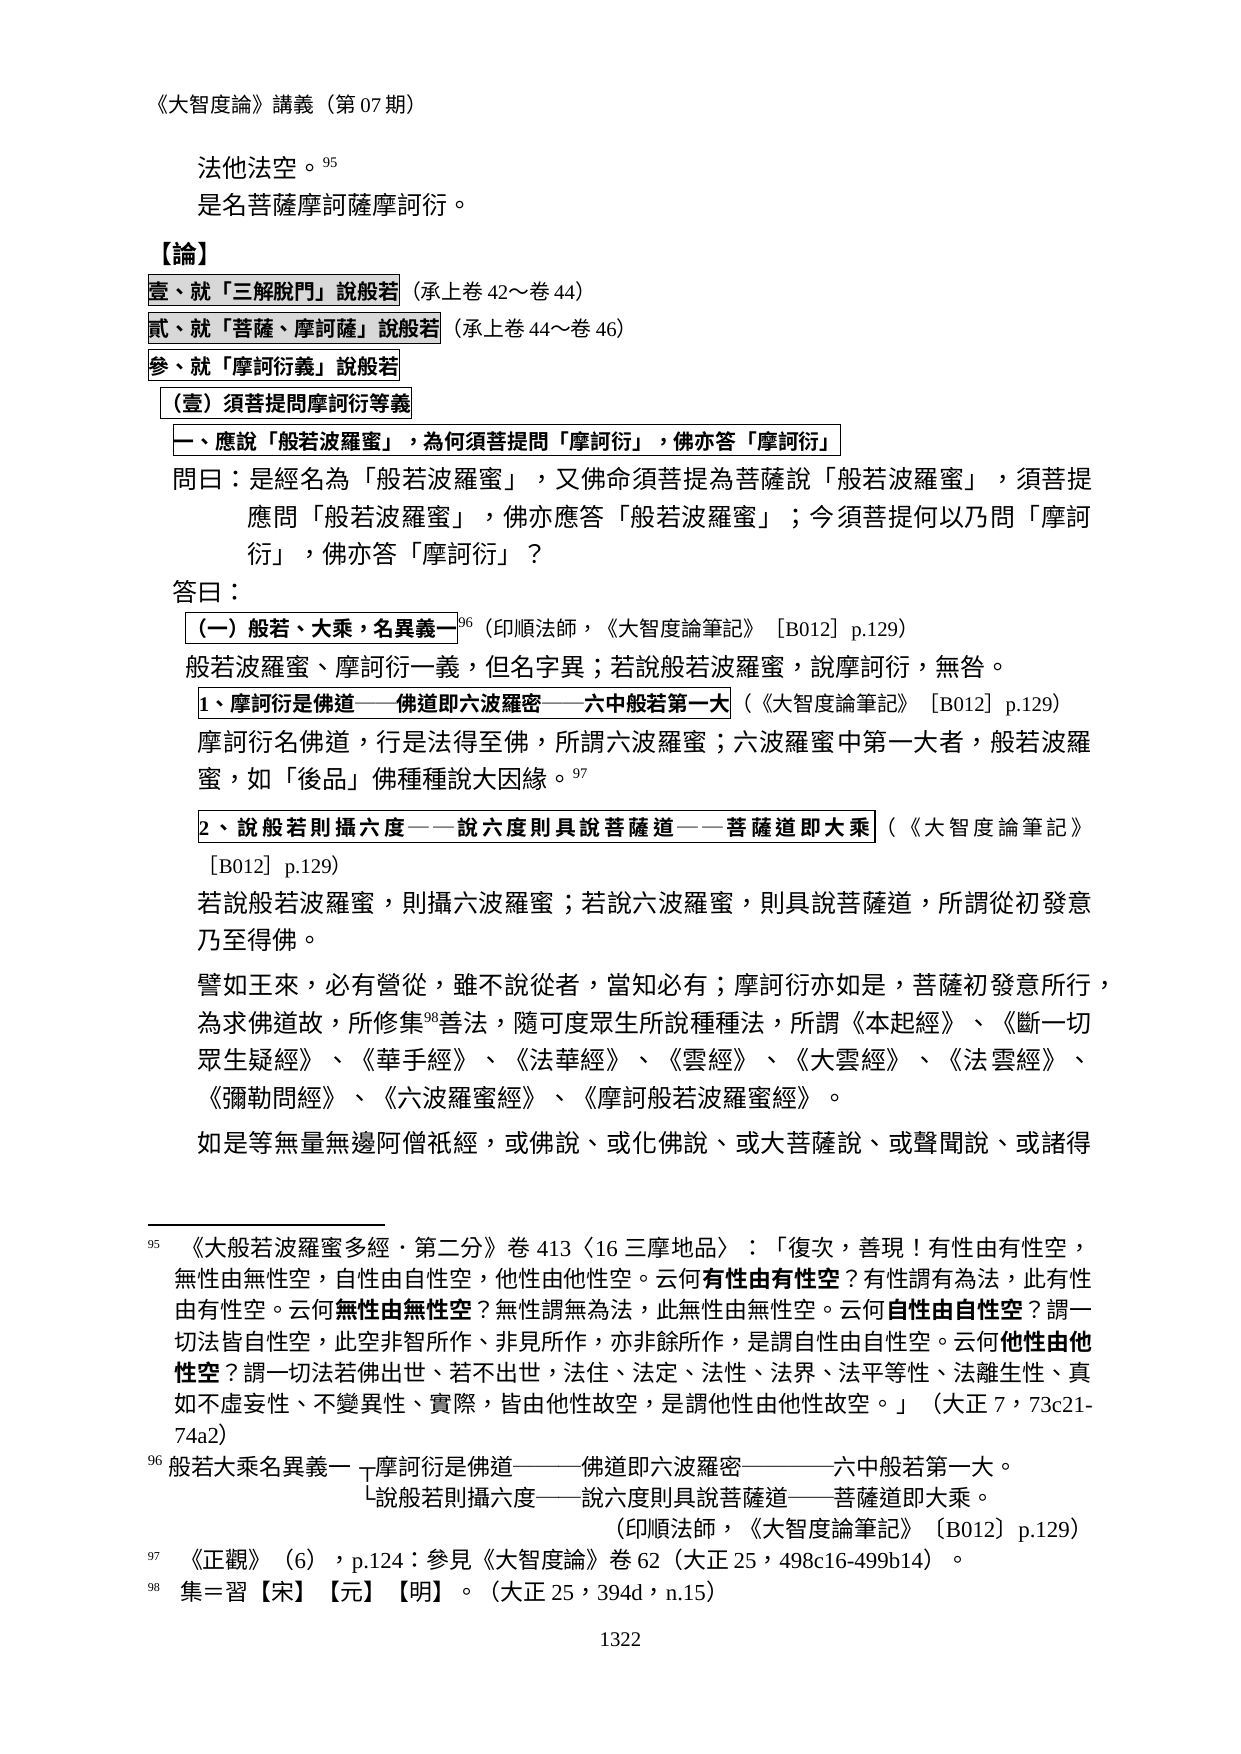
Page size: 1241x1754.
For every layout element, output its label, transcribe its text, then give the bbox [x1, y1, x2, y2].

text 貳、就「菩薩、摩訶薩」說般若（承上卷44～卷46） [148, 309, 1092, 346]
text 如是等無量無邊阿僧祇經，或佛說、或化佛說、或大菩薩說、或聲聞說、或諸得道天說。是事和合，皆名「摩訶衍」。 [198, 1123, 1092, 1160]
text （一）般若、大乘，名異義一（印順法師，《大智度論筆記》［B012］p.129） [185, 609, 1092, 646]
text 若說般若波羅蜜，則攝六波羅蜜；若說六波羅蜜，則具說菩薩道，所謂從初發意乃至得佛。 [198, 883, 1092, 958]
text 壹、就「三解脫門」說般若（承上卷42～卷44） [148, 271, 1092, 309]
text 譬如王來，必有營從，雖不說從者，當知必有；摩訶衍亦如是，菩薩初發意所行，為求佛道故，所修集善法，隨可度眾生所說種種法，所謂《本起經》、《斷一切眾生疑經》、《華手經》、《法華經》、《雲經》、《大雲經》、《法雲經》、《彌勒問經》、《六波羅蜜經》、《摩訶般若波羅蜜經》。 [198, 965, 1092, 1115]
text （壹）須菩提問摩訶衍等義 [160, 384, 1092, 421]
text 問曰：是經名為「般若波羅蜜」，又佛命須菩提為菩薩說「般若波羅蜜」，須菩提應問「般若波羅蜜」，佛亦應答「般若波羅蜜」；今須菩提何以乃問「摩訶衍」，佛亦答「摩訶衍」？ [173, 459, 1092, 571]
text 【論】 [148, 234, 1092, 271]
text 般若波羅蜜、摩訶衍一義，但名字異；若說般若波羅蜜，說摩訶衍，無咎。 [185, 646, 1092, 684]
text 是名菩薩摩訶薩摩訶衍。 [198, 185, 1092, 223]
text 參、就「摩訶衍義」說般若 [148, 346, 1092, 384]
text 答曰： [173, 571, 1092, 609]
text 若佛出、若佛未出，法住、法相、法位、法性、如、實際；過此諸法空，是名他法他法空。 [198, 148, 1092, 185]
text 2、說般若則攝六度──說六度則具說菩薩道──菩薩道即大乘（《大智度論筆記》［B012］p.129） [198, 808, 1092, 883]
text 摩訶衍名佛道，行是法得至佛，所謂六波羅蜜；六波羅蜜中第一大者，般若波羅蜜，如「後品」佛種種說大因緣。 [198, 721, 1092, 796]
text 一、應說「般若波羅蜜」，為何須菩提問「摩訶衍」，佛亦答「摩訶衍」 [173, 421, 1092, 459]
text 1、摩訶衍是佛道──佛道即六波羅密──六中般若第一大（《大智度論筆記》［B012］p.129） [198, 684, 1092, 721]
